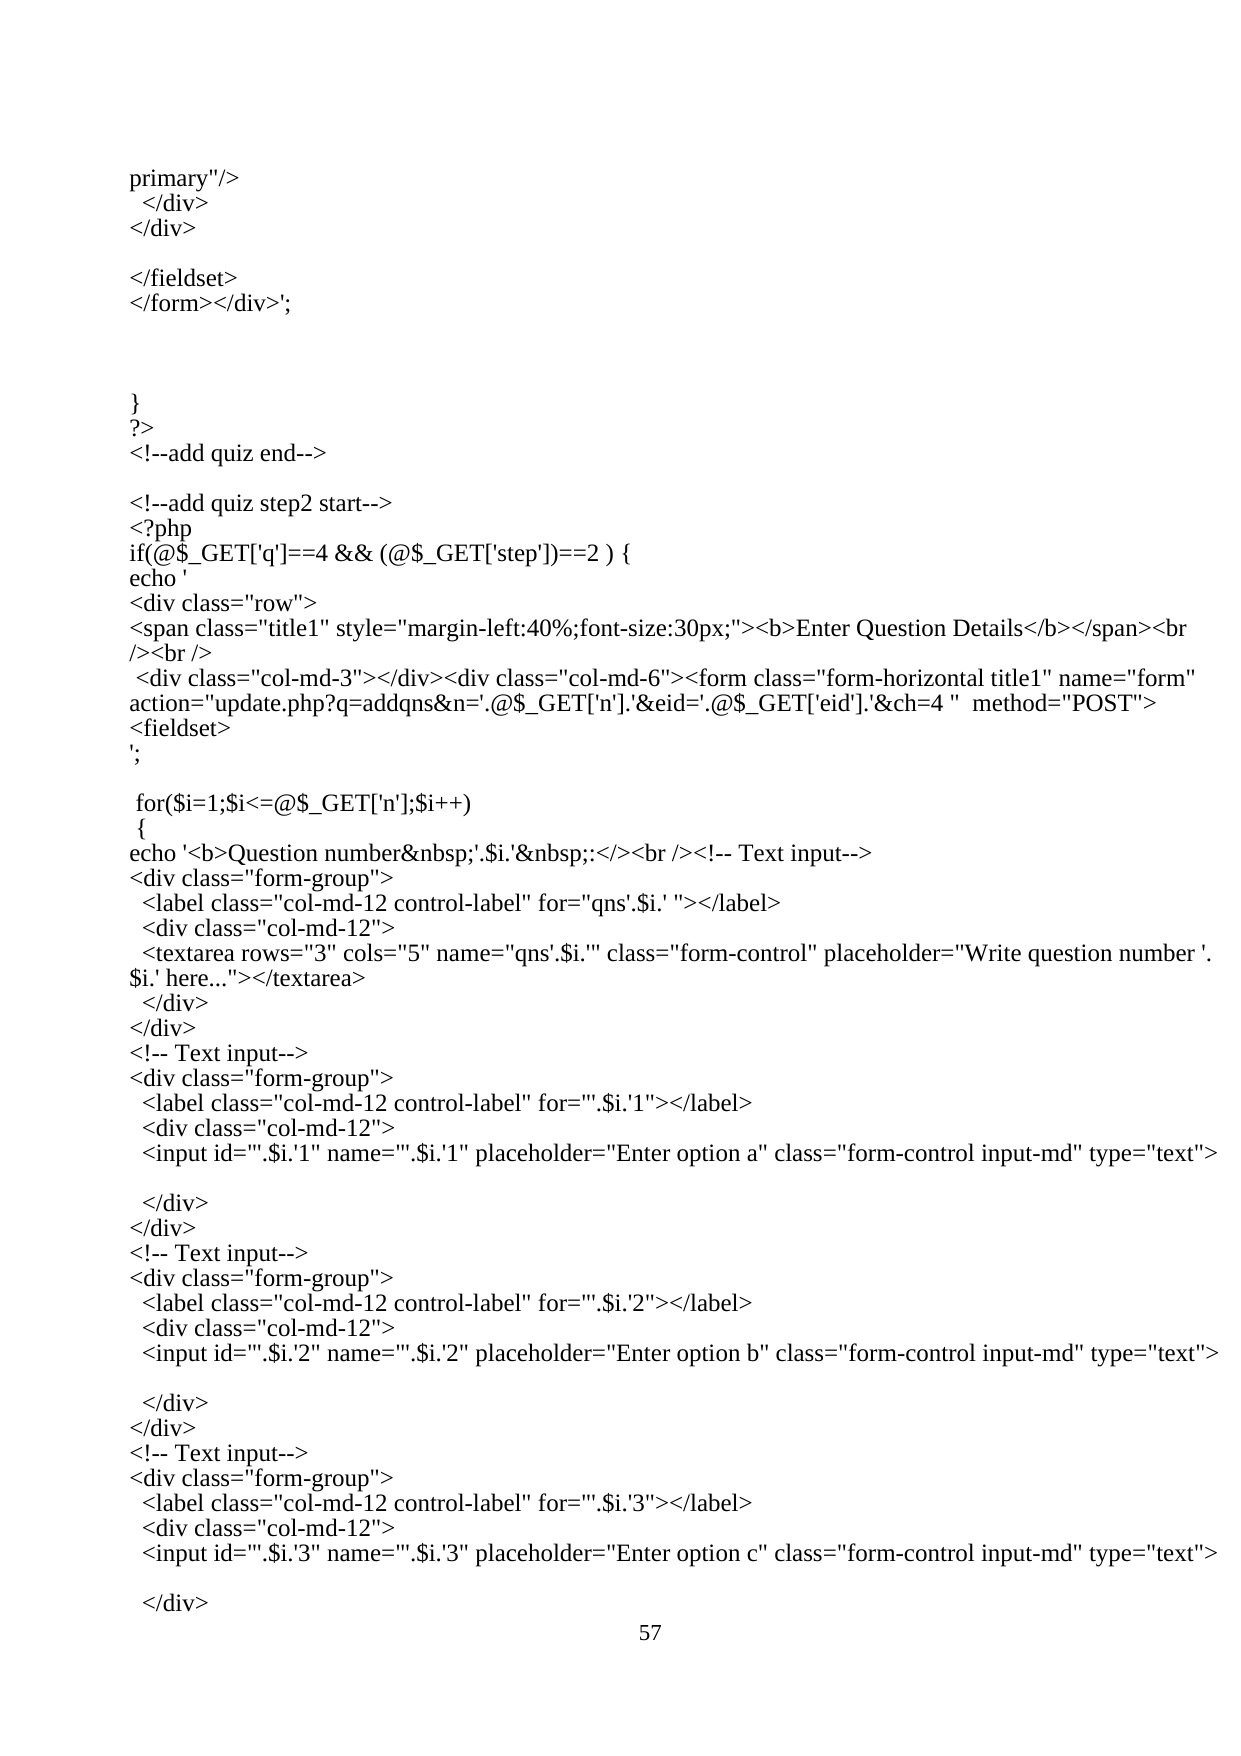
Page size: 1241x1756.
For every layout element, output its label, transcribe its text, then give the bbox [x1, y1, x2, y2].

text <div class="form-group"> [129, 1267, 1240, 1292]
text </div> [129, 192, 1240, 217]
text } [129, 392, 1240, 417]
text </div> [129, 217, 1240, 242]
text '; [129, 742, 1240, 767]
text </div> [129, 992, 1240, 1017]
text </form></div>'; [129, 292, 1240, 317]
text <!-- Text input--> [129, 1242, 1240, 1267]
text <?php [129, 517, 1240, 542]
text if(@$_GET['q']==4 && (@$_GET['step'])==2 ) { [129, 542, 1240, 567]
text <span class="title1" style="margin-left:40%;font-size:30px;"><b>Enter Question Details</b></span><br /><br /> [129, 617, 1240, 667]
text <div class="row"> [129, 592, 1240, 617]
text <input id="'.$i.'2" name="'.$i.'2" placeholder="Enter option b" class="form-control input-md" type="text"> [129, 1342, 1240, 1367]
text </div> [129, 1217, 1240, 1242]
text echo ' [129, 567, 1240, 592]
text <textarea rows="3" cols="5" name="qns'.$i.'" class="form-control" placeholder="Write question number '.$i.' here..."></textarea> [129, 942, 1240, 992]
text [129, 167, 1240, 192]
text <label class="col-md-12 control-label" for="'.$i.'1"></label> [129, 1092, 1240, 1117]
text <div class="form-group"> [129, 1067, 1240, 1092]
text <div class="form-group"> [129, 867, 1240, 892]
text <div class="col-md-12"> [129, 917, 1240, 942]
text <div class="col-md-3"></div><div class="col-md-6"><form class="form-horizontal title1" name="form" action="update.php?q=addqns&n='.@$_GET['n'].'&eid='.@$_GET['eid'].'&ch=4 " method="POST"> [129, 667, 1240, 717]
text </div> [129, 1392, 1240, 1417]
text </div> [129, 1017, 1240, 1042]
text ?> [129, 417, 1240, 442]
text </div> [129, 1192, 1240, 1217]
text <!--add quiz step2 start--> [129, 492, 1240, 517]
text </fieldset> [129, 267, 1240, 292]
text <fieldset> [129, 717, 1240, 742]
text { [129, 817, 1240, 842]
text <label class="col-md-12 control-label" for="qns'.$i.' "></label> [129, 892, 1240, 917]
text <input id="'.$i.'1" name="'.$i.'1" placeholder="Enter option a" class="form-control input-md" type="text"> [129, 1142, 1240, 1167]
text <div class="col-md-12"> [129, 1317, 1240, 1342]
text for($i=1;$i<=@$_GET['n'];$i++) [129, 792, 1240, 817]
text <div class="col-md-12"> [129, 1517, 1240, 1542]
text </div> [129, 1592, 1240, 1617]
text echo '<b>Question number&nbsp;'.$i.'&nbsp;:</><br /><!-- Text input--> [129, 842, 1240, 867]
text <!-- Text input--> [129, 1442, 1240, 1467]
text <div class="col-md-12"> [129, 1117, 1240, 1142]
text <!--add quiz end--> [129, 442, 1240, 467]
text <label class="col-md-12 control-label" for="'.$i.'3"></label> [129, 1492, 1240, 1517]
text </div> [129, 1417, 1240, 1442]
text <div class="form-group"> [129, 1467, 1240, 1492]
text <!-- Text input--> [129, 1042, 1240, 1067]
text <input id="'.$i.'3" name="'.$i.'3" placeholder="Enter option c" class="form-control input-md" type="text"> [129, 1542, 1240, 1567]
text <label class="col-md-12 control-label" for="'.$i.'2"></label> [129, 1292, 1240, 1317]
